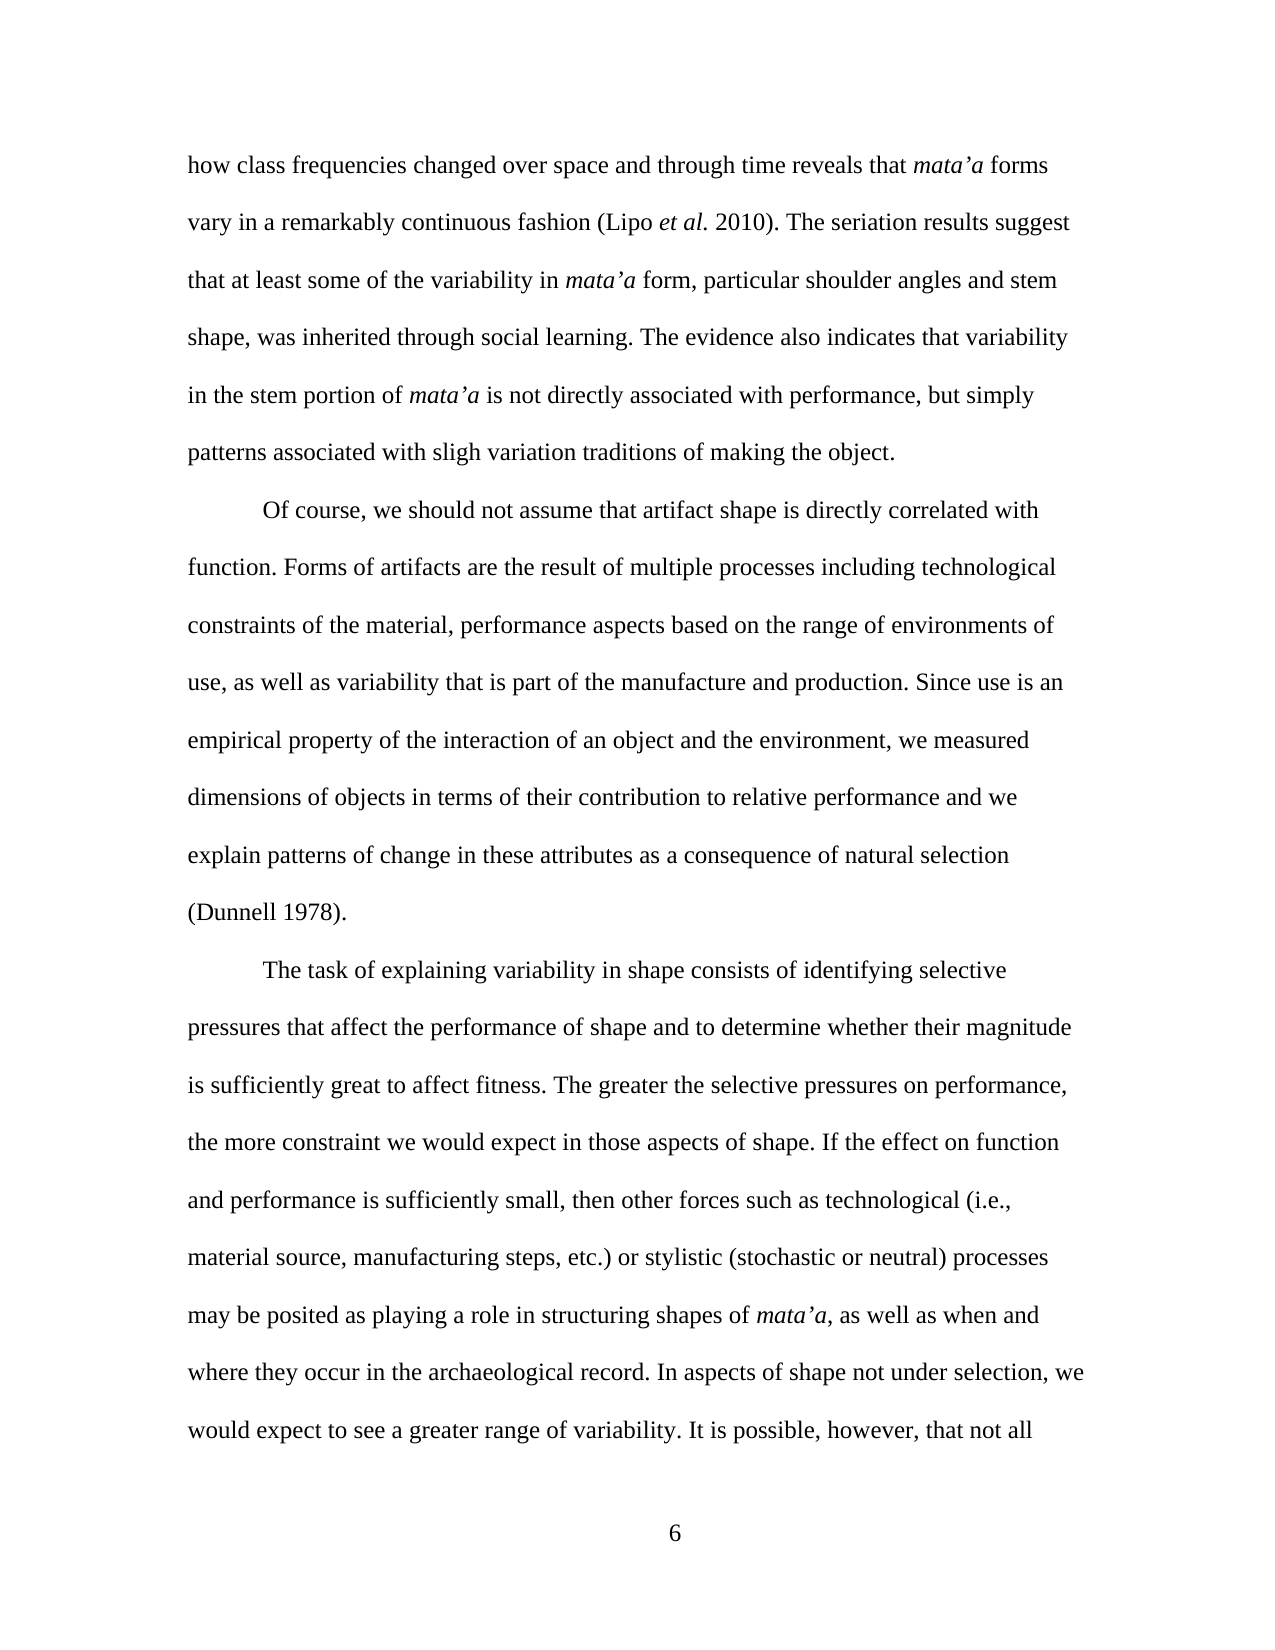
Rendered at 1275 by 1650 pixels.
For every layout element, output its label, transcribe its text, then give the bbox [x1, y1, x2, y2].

text Of course, we should not assume that artifact shape is directly correlated with function. Forms of artifacts are the result of multiple processes including technological constraints of the material, performance aspects based on the range of environments of use, as well as variability that is part of the manufacture and production. Since use is an empirical property of the interaction of an object and the environment, we measured dimensions of objects in terms of their contribution to relative performance and we explain patterns of change in these attributes as a consequence of natural selection (Dunnell 1978). [187, 495, 1087, 926]
